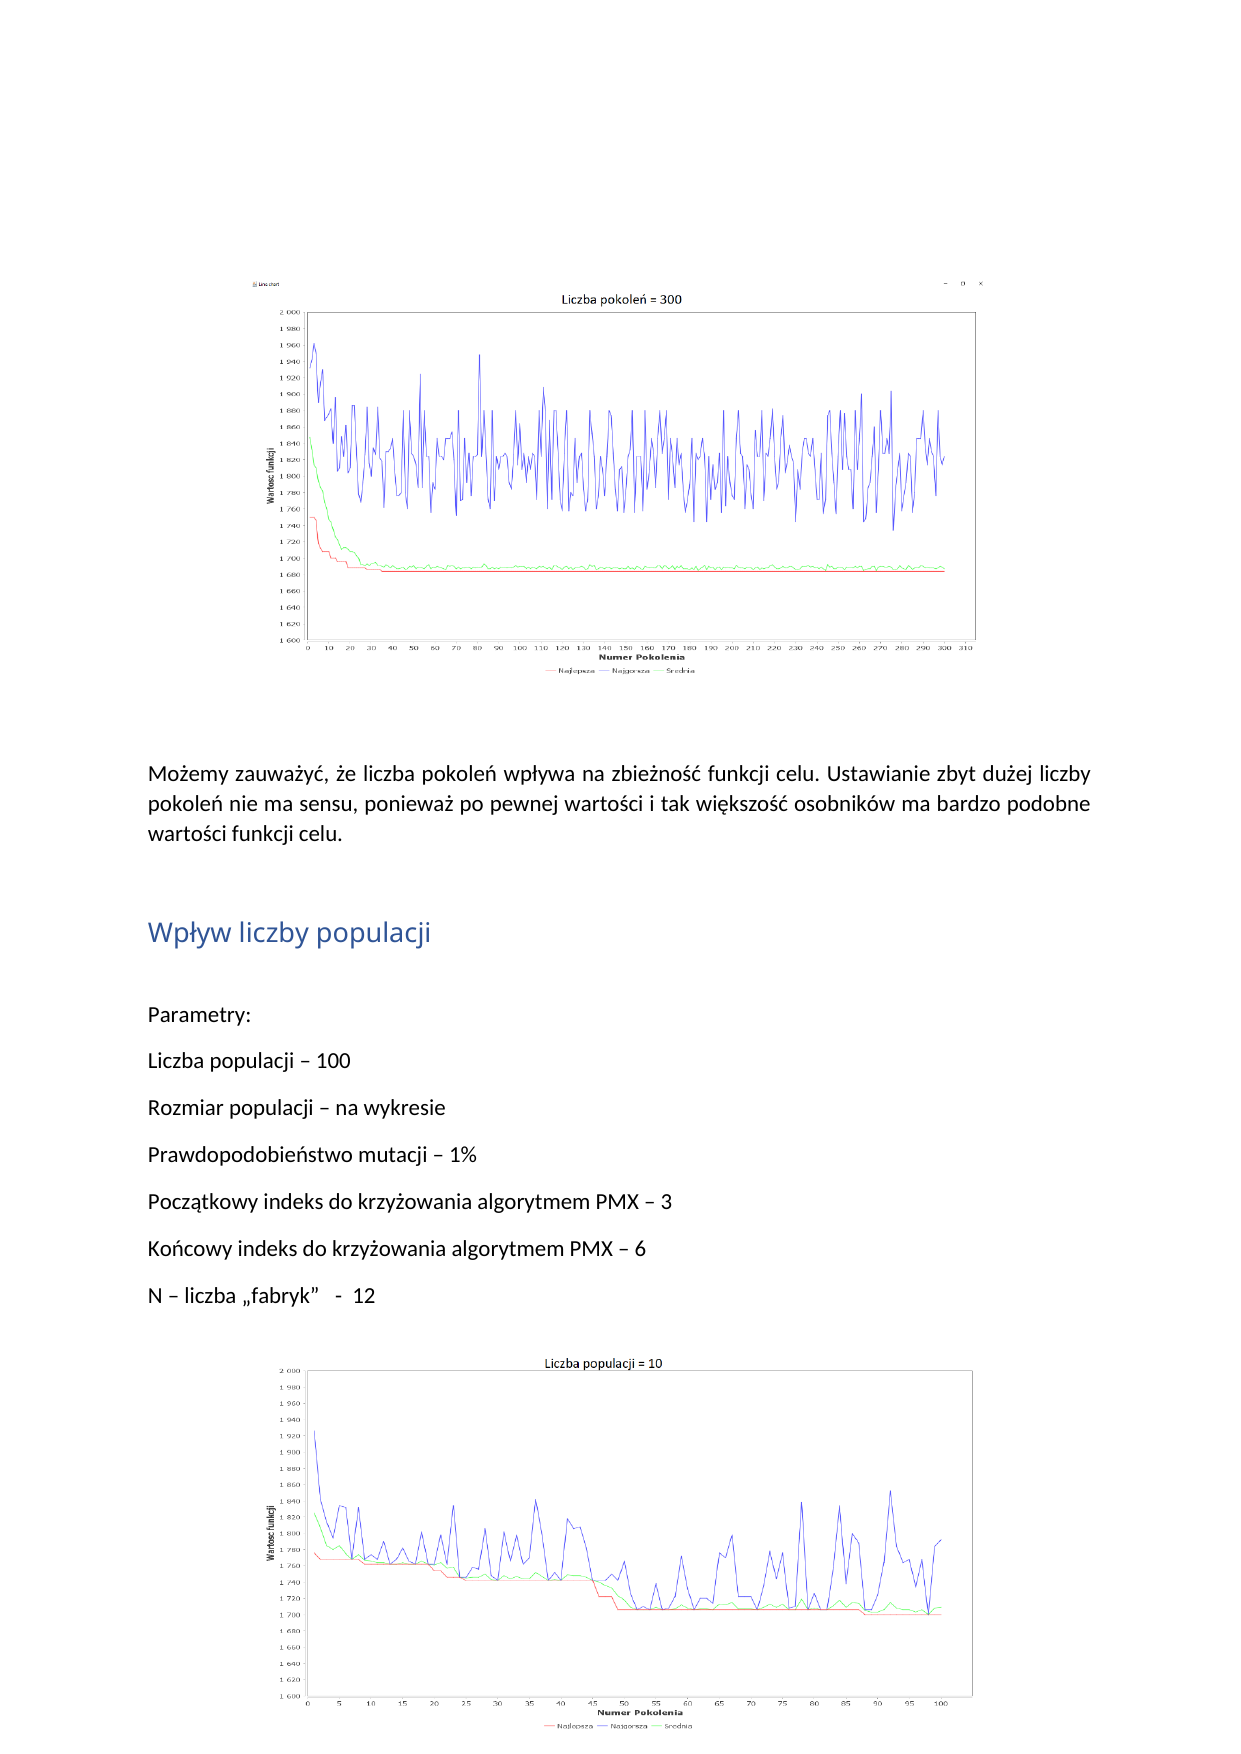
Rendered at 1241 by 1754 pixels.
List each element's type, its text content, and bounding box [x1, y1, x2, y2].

text Początkowy indeks do krzyżowania algorytmem PMX – 3 [148, 1187, 1093, 1215]
text N – liczba „fabryk” - 12 [148, 1281, 1093, 1309]
text Prawdopodobieństwo mutacji – 1% [148, 1140, 1093, 1168]
text Liczba populacji – 100 [148, 1047, 1093, 1074]
text Parametry: [148, 1000, 1093, 1028]
picture [258, 1349, 978, 1728]
text Możemy zauważyć, że liczba pokoleń wpływa na zbieżność funkcji celu. Ustawianie zbyt dużej liczby pokoleń nie ma sensu, ponieważ po pewnej wartości i tak większość osobników ma bardzo podobne wartości funkcji celu. [148, 759, 1093, 847]
text Końcowy indeks do krzyżowania algorytmem PMX – 6 [148, 1234, 1093, 1262]
text Rozmiar populacji – na wykresie [148, 1093, 1093, 1121]
picture [251, 281, 986, 678]
subtitle Wpływ liczby populacji [148, 913, 1093, 950]
